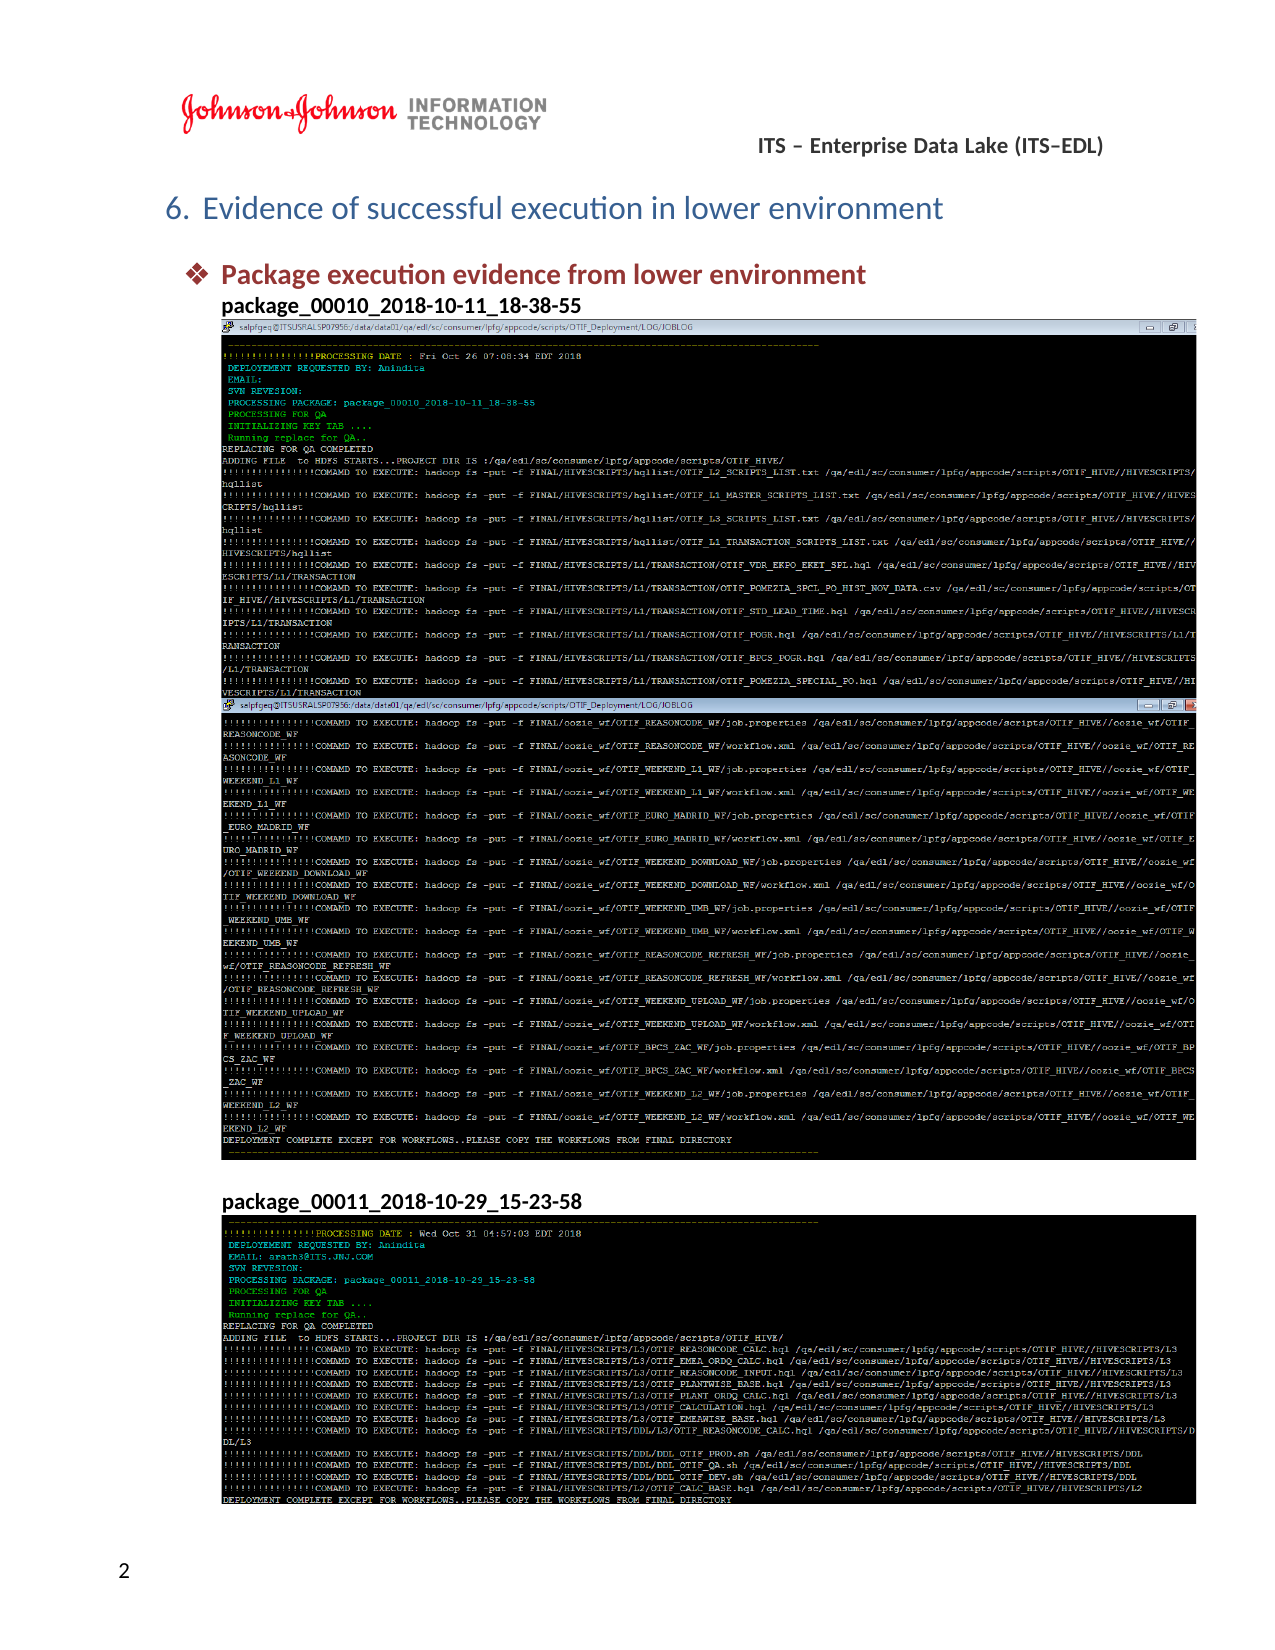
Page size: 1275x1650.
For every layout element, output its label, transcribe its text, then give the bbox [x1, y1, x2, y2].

picture [162, 75, 566, 154]
text package_00011_2018-10-29_15-23-58 [222, 1187, 1152, 1215]
picture [221, 319, 1197, 1160]
list Package execution evidence from lower environment [184, 256, 1152, 291]
list Evidence of successful execution in lower environment [165, 187, 1152, 228]
picture [221, 1215, 1197, 1504]
text package_00010_2018-10-11_18-38-55 [221, 291, 1152, 319]
